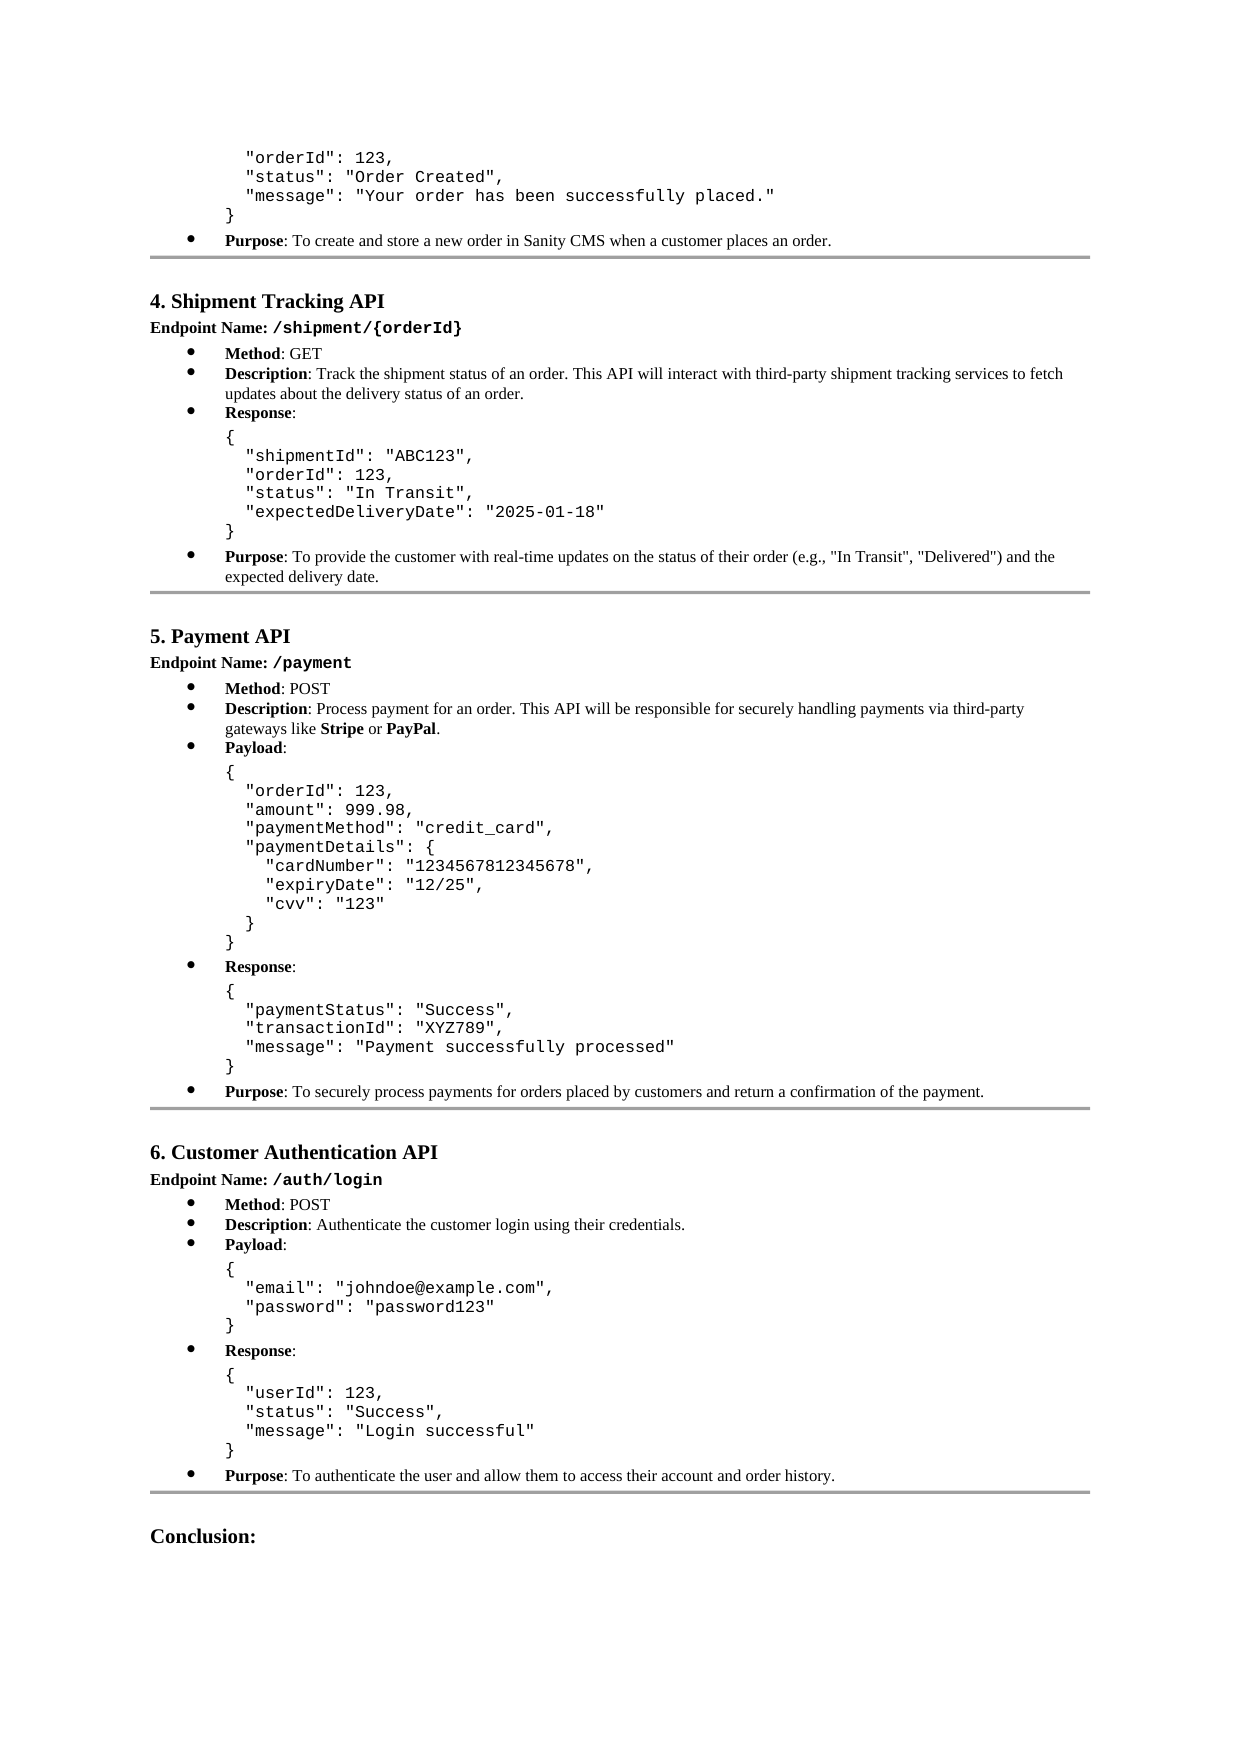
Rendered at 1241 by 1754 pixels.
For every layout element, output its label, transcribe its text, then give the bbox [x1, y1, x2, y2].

text { [225, 1366, 1090, 1385]
text Endpoint Name: /auth/login [150, 1169, 1090, 1190]
text "cardNumber": "1234567812345678", [225, 858, 1090, 877]
text 6. Customer Authentication API [150, 1140, 1090, 1164]
text Conclusion: [150, 1524, 1090, 1548]
text } [225, 1442, 1090, 1460]
list Payload: [187, 738, 1090, 758]
list Purpose: To provide the customer with real-time updates on the status of their order (e.g., "In Transit", "Delivered") and the expected delivery date. [187, 547, 1090, 586]
list Method: POST [187, 679, 1090, 699]
text "amount": 999.98, [225, 801, 1090, 820]
text "paymentMethod": "credit_card", [225, 820, 1090, 839]
text "orderId": 123, [225, 466, 1090, 485]
text "transactionId": "XYZ789", [225, 1020, 1090, 1039]
text Endpoint Name: /shipment/{orderId} [150, 318, 1090, 339]
text Endpoint Name: /payment [150, 653, 1090, 674]
list Description: Track the shipment status of an order. This API will interact with third-party shipment tracking services to fetch updates about the delivery status of an order. [187, 364, 1090, 403]
list Response: [187, 1341, 1090, 1361]
list Method: POST [187, 1195, 1090, 1215]
text 5. Payment API [150, 624, 1090, 648]
text "password": "password123" [225, 1298, 1090, 1317]
list Description: Process payment for an order. This API will be responsible for securely handling payments via third-party gateways like Stripe or PayPal. [187, 699, 1090, 738]
text "shipmentId": "ABC123", [225, 447, 1090, 466]
text "expectedDeliveryDate": "2025-01-18" [225, 504, 1090, 523]
text "status": "Order Created", [225, 169, 1090, 188]
text "email": "johndoe@example.com", [225, 1279, 1090, 1298]
text 4. Shipment Tracking API [150, 289, 1090, 313]
list Purpose: To securely process payments for orders placed by customers and return a confirmation of the payment. [187, 1082, 1090, 1102]
text "status": "Success", [225, 1404, 1090, 1423]
text { [225, 1260, 1090, 1279]
list Purpose: To authenticate the user and allow them to access their account and order history. [187, 1466, 1090, 1486]
text "orderId": 123, [225, 782, 1090, 801]
list Purpose: To create and store a new order in Sanity CMS when a customer places an order. [187, 231, 1090, 251]
text "userId": 123, [225, 1385, 1090, 1404]
text } [225, 933, 1090, 952]
text } [225, 523, 1090, 541]
list Response: [187, 403, 1090, 423]
list Payload: [187, 1235, 1090, 1255]
text "status": "In Transit", [225, 485, 1090, 504]
list Method: GET [187, 344, 1090, 364]
text } [225, 1317, 1090, 1336]
list Description: Authenticate the customer login using their credentials. [187, 1215, 1090, 1235]
text "orderId": 123, [225, 150, 1090, 169]
text { [225, 428, 1090, 447]
list Response: [187, 957, 1090, 977]
text "message": "Payment successfully processed" [225, 1039, 1090, 1058]
text { [225, 982, 1090, 1001]
text "message": "Your order has been successfully placed." [225, 188, 1090, 207]
text } [225, 914, 1090, 933]
text "message": "Login successful" [225, 1423, 1090, 1442]
text "paymentStatus": "Success", [225, 1001, 1090, 1020]
text { [225, 763, 1090, 782]
text "expiryDate": "12/25", [225, 877, 1090, 896]
text "cvv": "123" [225, 896, 1090, 914]
text } [225, 1058, 1090, 1077]
text "paymentDetails": { [225, 839, 1090, 858]
text } [225, 207, 1090, 225]
